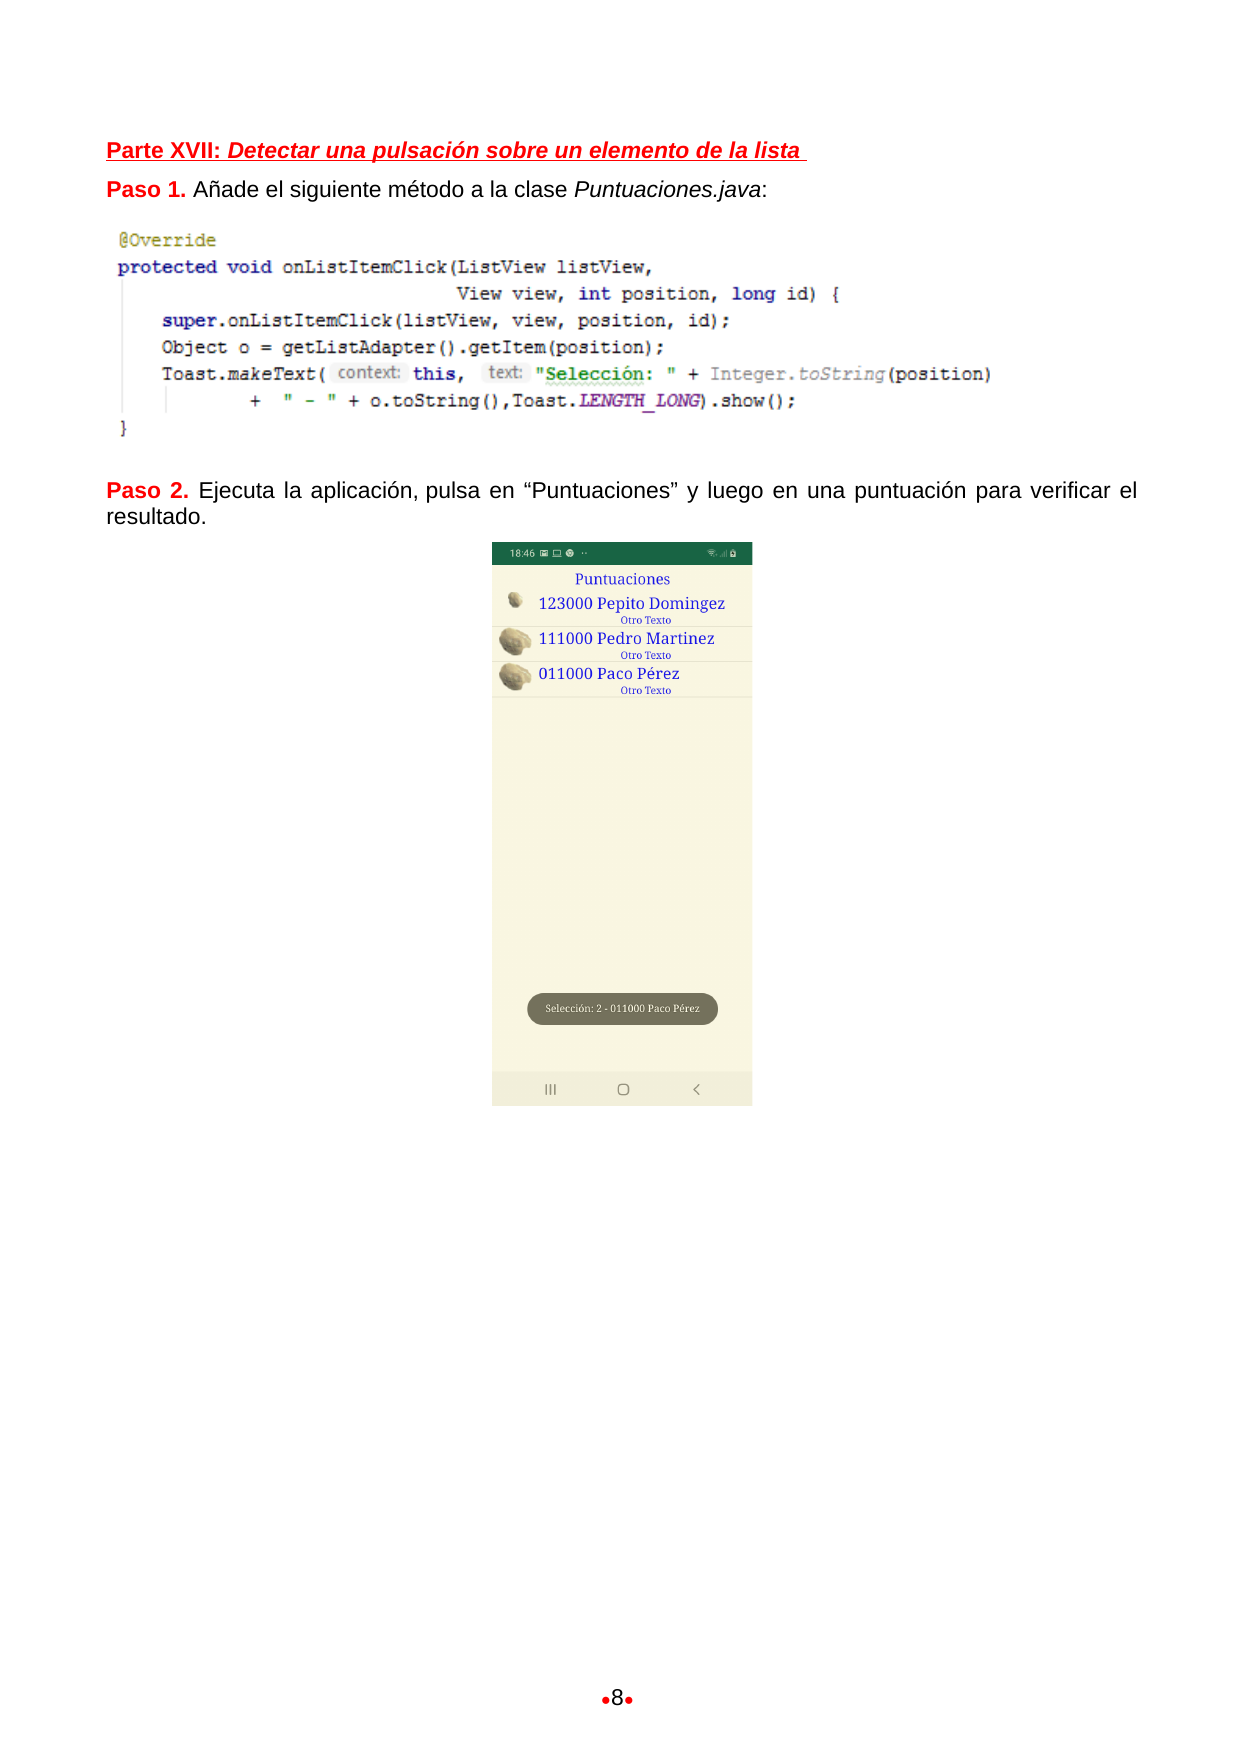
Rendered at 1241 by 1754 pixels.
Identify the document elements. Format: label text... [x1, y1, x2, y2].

text Paso 1. Añade el siguiente método a la clase Puntuaciones.java: [106, 176, 1138, 203]
picture [492, 542, 753, 1106]
picture [106, 215, 1004, 465]
text Paso 2. Ejecuta la aplicación, pulsa en “Puntuaciones” y luego en una puntuación para verificar el resultado. [106, 477, 1138, 529]
text Parte XVII: Detectar una pulsación sobre un elemento de la lista [106, 137, 1138, 164]
